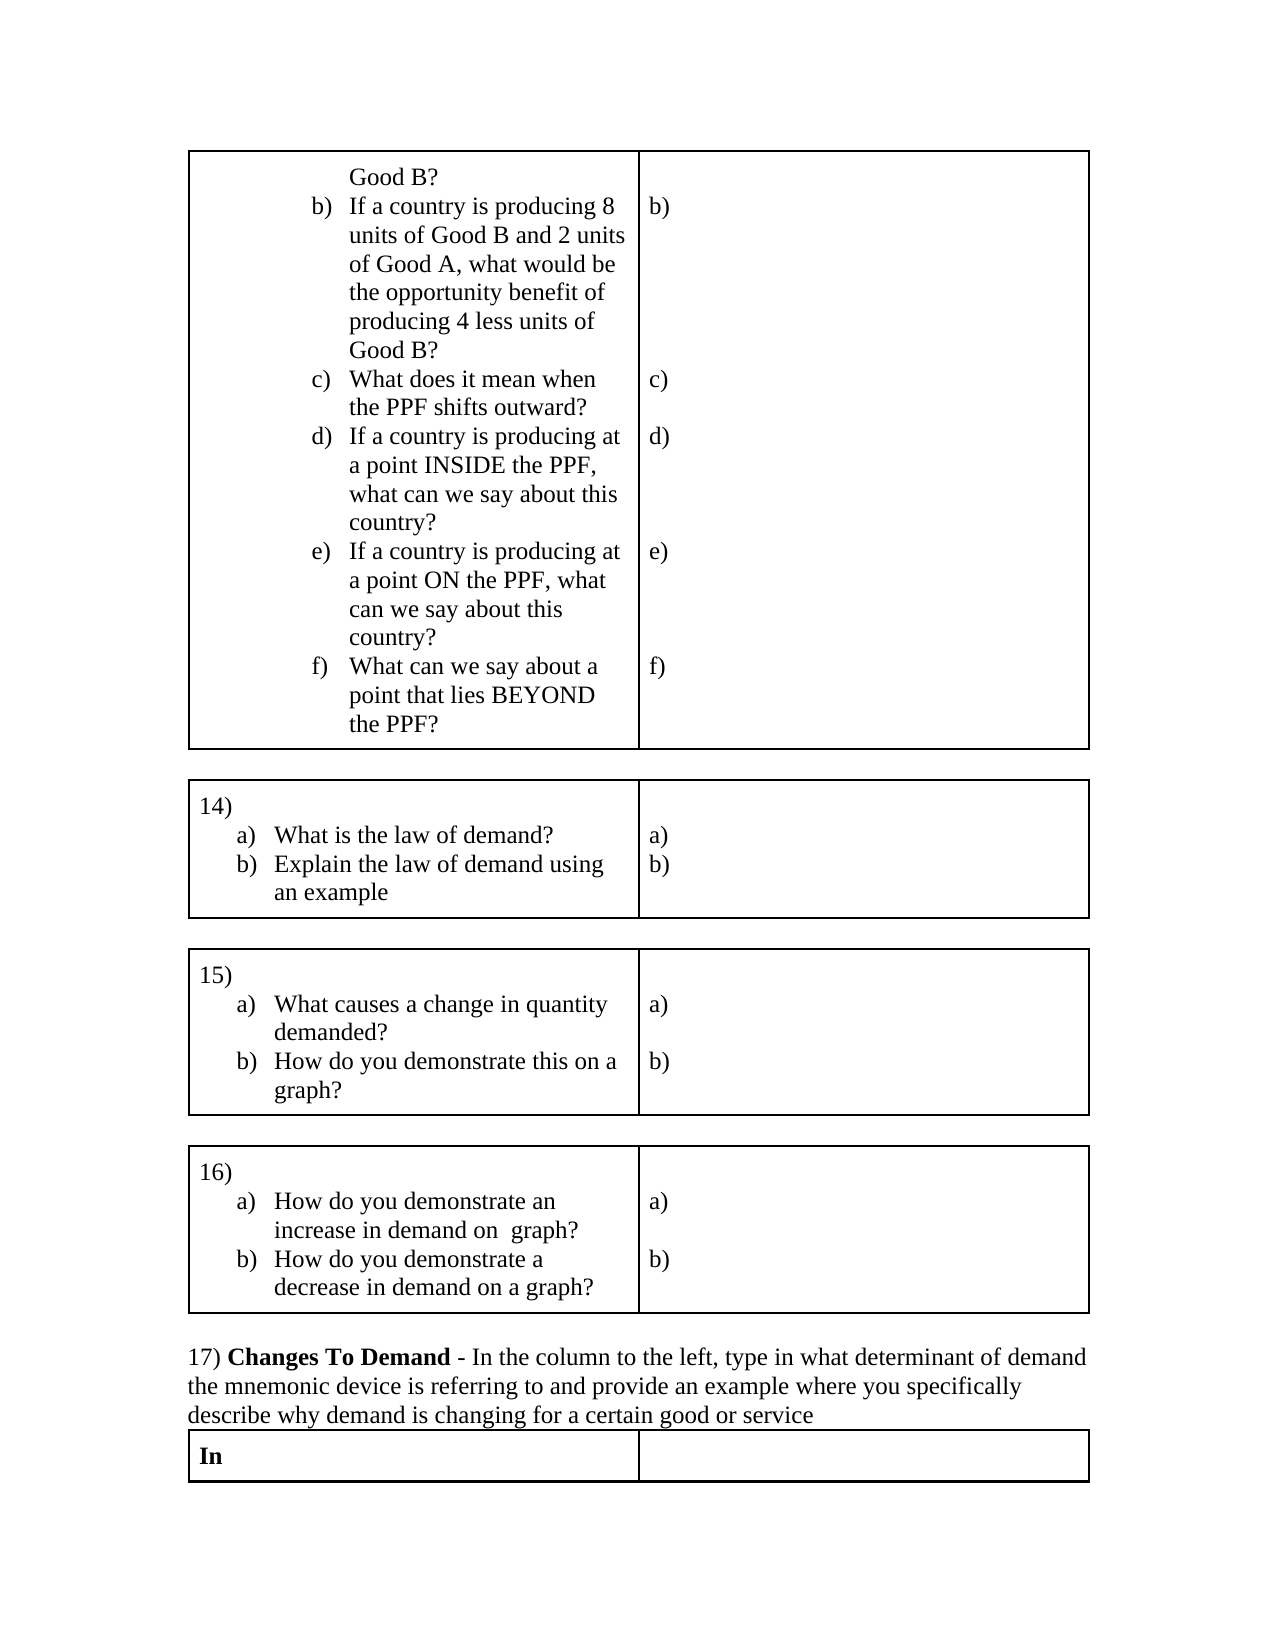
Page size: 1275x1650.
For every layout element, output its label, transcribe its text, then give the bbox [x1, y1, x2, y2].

table_header 14) What is the law of demand? Explain the law of demand using an example [190, 781, 638, 917]
table_header [640, 1431, 1088, 1480]
table_header a) b) [640, 950, 1088, 1114]
table_header In [190, 1431, 638, 1480]
table_header 16) How do you demonstrate an increase in demand on graph? How do you demonstrate a decrease in demand on a graph? [190, 1147, 638, 1312]
text 17) Changes To Demand - In the column to the left, type in what determinant of demand the mnemonic device is referring to and provide an example where you specifically describe why demand is changing for a certain good or service [187, 1342, 1087, 1429]
table_header a) b) [640, 781, 1088, 917]
table_header 15) What causes a change in quantity demanded? How do you demonstrate this on a graph? [190, 950, 638, 1114]
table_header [190, 152, 638, 748]
table_header a) b) [640, 1147, 1088, 1312]
table_header a) b) c) d) e) f) [640, 152, 1088, 748]
